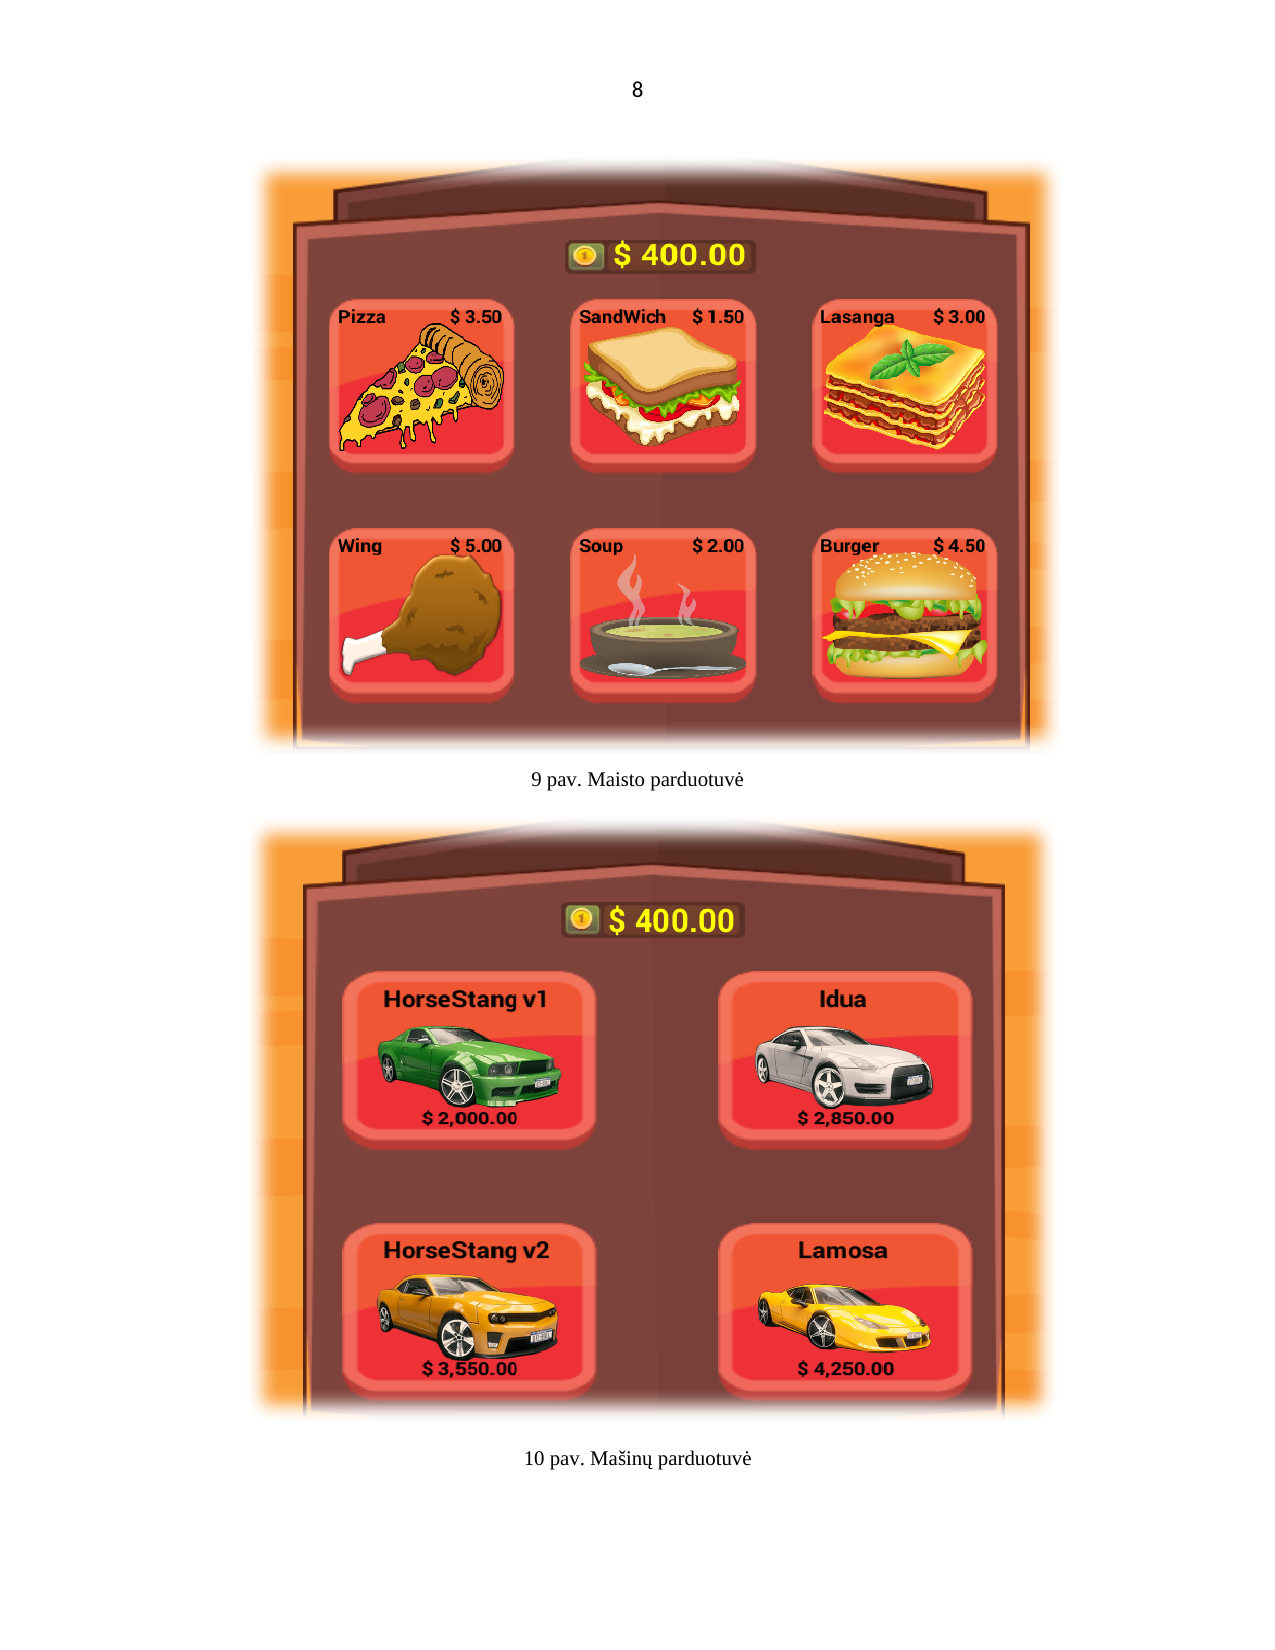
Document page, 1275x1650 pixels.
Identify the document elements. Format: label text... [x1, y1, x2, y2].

text 10 pav. Mašinų parduotuvė [150, 1446, 1125, 1469]
text 9 pav. Maisto parduotuvė [150, 767, 1125, 791]
picture [277, 184, 1035, 727]
picture [274, 845, 1030, 1394]
